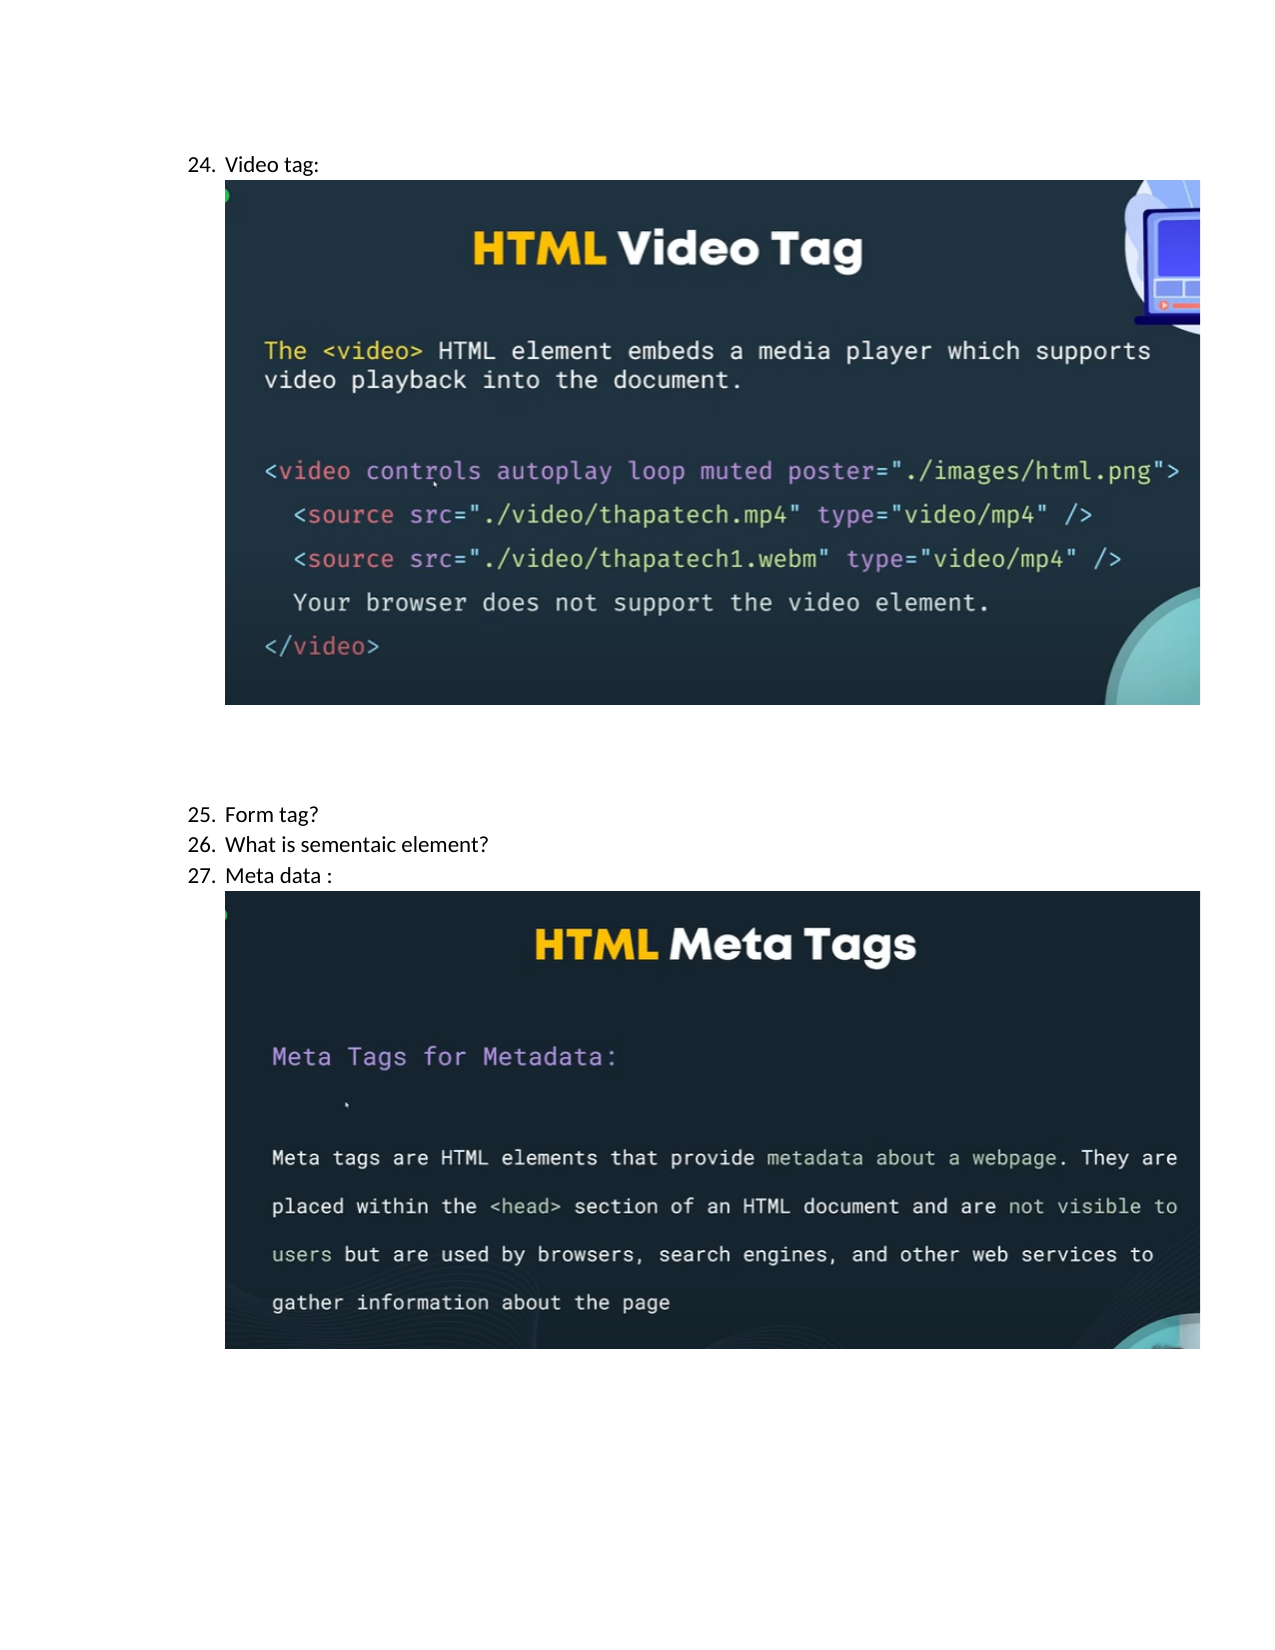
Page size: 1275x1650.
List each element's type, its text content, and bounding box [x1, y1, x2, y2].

picture [225, 180, 1200, 705]
list Form tag? [187, 800, 1125, 828]
picture [225, 891, 1200, 1349]
list What is sementaic element? [187, 831, 1125, 858]
